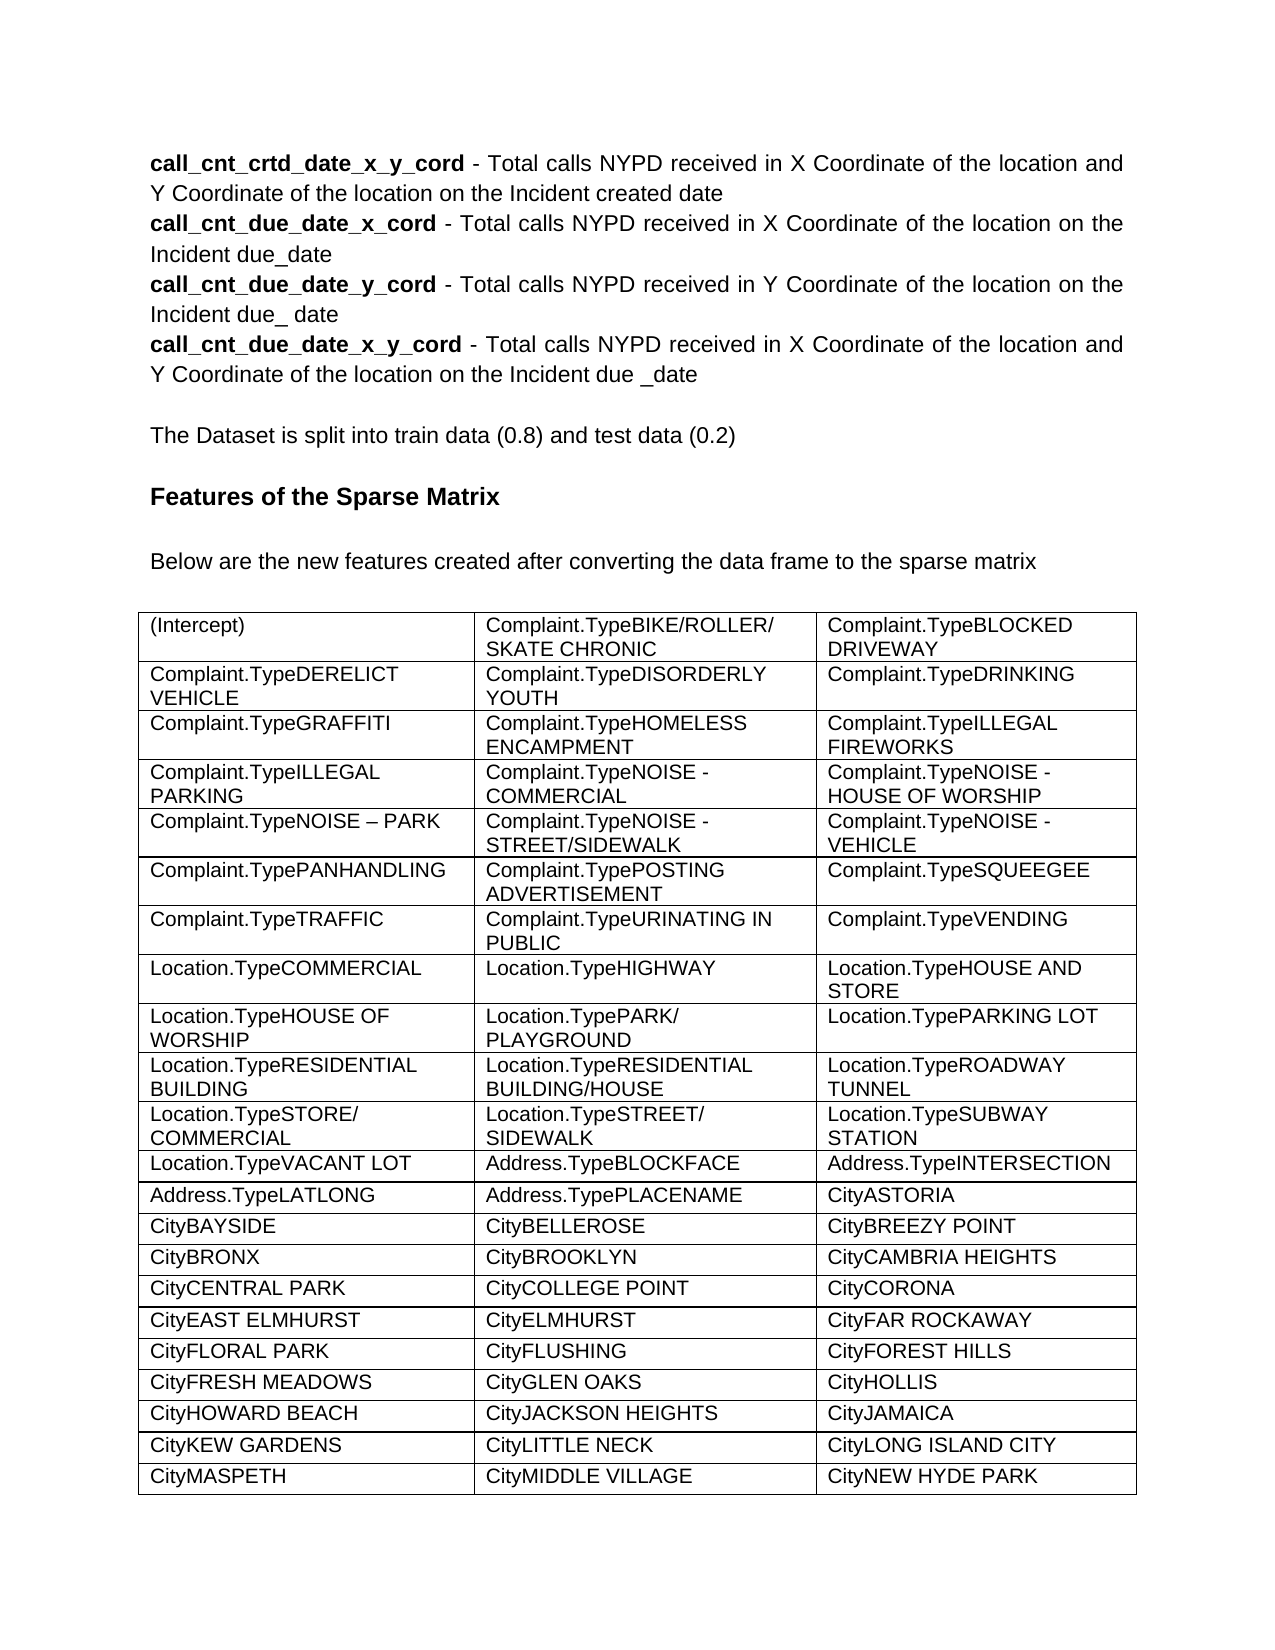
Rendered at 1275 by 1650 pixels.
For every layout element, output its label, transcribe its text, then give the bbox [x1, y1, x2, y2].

table_header (Intercept) [139, 613, 474, 661]
table_cell CityEAST ELMHURST [139, 1308, 474, 1338]
table_cell CityCOLLEGE POINT [475, 1276, 816, 1306]
table_cell Location.TypeRESIDENTIAL BUILDING [139, 1053, 474, 1101]
table_cell CityLONG ISLAND CITY [817, 1433, 1136, 1463]
table_cell CityFOREST HILLS [817, 1339, 1136, 1369]
text Below are the new features created after converting the data frame to the sparse matrix [150, 548, 1125, 575]
table_cell CityELMHURST [475, 1308, 816, 1338]
table_cell Complaint.TypeNOISE - COMMERCIAL [475, 760, 816, 807]
table_cell Location.TypeSUBWAY STATION [817, 1102, 1136, 1150]
table_cell Location.TypeHOUSE OF WORSHIP [139, 1004, 474, 1052]
text call_cnt_due_date_x_cord - Total calls NYPD received in X Coordinate of the location on the Incident due_date [150, 210, 1125, 267]
table_cell Complaint.TypeVENDING [817, 906, 1136, 954]
table_cell CityJACKSON HEIGHTS [475, 1401, 816, 1431]
table_header Complaint.TypeBIKE/ROLLER/SKATE CHRONIC [475, 613, 816, 661]
table_cell Location.TypePARKING LOT [817, 1004, 1136, 1052]
table_cell Location.TypeROADWAY TUNNEL [817, 1053, 1136, 1101]
table_cell CityBAYSIDE [139, 1214, 474, 1244]
table_cell Address.TypeLATLONG [139, 1183, 474, 1213]
table_cell Complaint.TypeGRAFFITI [139, 711, 474, 758]
table_cell Location.TypeSTORE/COMMERCIAL [139, 1102, 474, 1150]
table_cell Location.TypeSTREET/SIDEWALK [475, 1102, 816, 1150]
table_cell Complaint.TypeTRAFFIC [139, 906, 474, 954]
text Features of the Sparse Matrix [150, 482, 1125, 511]
table_cell Complaint.TypeURINATING IN PUBLIC [475, 906, 816, 954]
table_cell Complaint.TypeDERELICT VEHICLE [139, 662, 474, 709]
table_cell CityCENTRAL PARK [139, 1276, 474, 1306]
text call_cnt_due_date_y_cord - Total calls NYPD received in Y Coordinate of the location on the Incident due_ date [150, 271, 1125, 327]
table_cell Address.TypeINTERSECTION [817, 1151, 1136, 1181]
table_cell Complaint.TypePOSTING ADVERTISEMENT [475, 858, 816, 905]
table_cell CityBELLEROSE [475, 1214, 816, 1244]
table_cell CityMASPETH [139, 1464, 474, 1494]
table_cell Location.TypeHIGHWAY [475, 955, 816, 1003]
table_cell Complaint.TypeILLEGAL PARKING [139, 760, 474, 807]
text call_cnt_due_date_x_y_cord - Total calls NYPD received in X Coordinate of the location and Y Coordinate of the location on the Incident due _date [150, 331, 1125, 388]
table_cell Location.TypeCOMMERCIAL [139, 955, 474, 1003]
table_cell Complaint.TypeNOISE – PARK [139, 809, 474, 856]
table_cell Location.TypePARK/PLAYGROUND [475, 1004, 816, 1052]
table_cell CityHOLLIS [817, 1370, 1136, 1400]
text call_cnt_crtd_date_x_y_cord - Total calls NYPD received in X Coordinate of the location and Y Coordinate of the location on the Incident created date [150, 150, 1125, 207]
text The Dataset is split into train data (0.8) and test data (0.2) [150, 422, 1125, 448]
table_cell CityCORONA [817, 1276, 1136, 1306]
table_cell CityBRONX [139, 1245, 474, 1275]
table_cell Complaint.TypePANHANDLING [139, 858, 474, 905]
table_cell Location.TypeVACANT LOT [139, 1151, 474, 1181]
table_cell Location.TypeRESIDENTIAL BUILDING/HOUSE [475, 1053, 816, 1101]
table_header Complaint.TypeBLOCKED DRIVEWAY [817, 613, 1136, 661]
table_cell Address.TypeBLOCKFACE [475, 1151, 816, 1181]
table_cell CityKEW GARDENS [139, 1433, 474, 1463]
table_cell CityASTORIA [817, 1183, 1136, 1213]
table_cell CityJAMAICA [817, 1401, 1136, 1431]
table_cell CityFAR ROCKAWAY [817, 1308, 1136, 1338]
table_cell CityFRESH MEADOWS [139, 1370, 474, 1400]
table_cell Location.TypeHOUSE AND STORE [817, 955, 1136, 1003]
table_cell CityMIDDLE VILLAGE [475, 1464, 816, 1494]
table_cell Complaint.TypeDRINKING [817, 662, 1136, 709]
table_cell Address.TypePLACENAME [475, 1183, 816, 1213]
table_cell Complaint.TypeDISORDERLY YOUTH [475, 662, 816, 709]
table_cell Complaint.TypeNOISE - VEHICLE [817, 809, 1136, 856]
table_cell CityLITTLE NECK [475, 1433, 816, 1463]
table_cell CityBROOKLYN [475, 1245, 816, 1275]
table_cell Complaint.TypeNOISE - STREET/SIDEWALK [475, 809, 816, 856]
table_cell CityGLEN OAKS [475, 1370, 816, 1400]
table_cell Complaint.TypeNOISE - HOUSE OF WORSHIP [817, 760, 1136, 807]
table_cell Complaint.TypeHOMELESS ENCAMPMENT [475, 711, 816, 758]
table_cell CityCAMBRIA HEIGHTS [817, 1245, 1136, 1275]
table_cell CityFLUSHING [475, 1339, 816, 1369]
table_cell CityBREEZY POINT [817, 1214, 1136, 1244]
table_cell CityHOWARD BEACH [139, 1401, 474, 1431]
table_cell CityNEW HYDE PARK [817, 1464, 1136, 1494]
table_cell CityFLORAL PARK [139, 1339, 474, 1369]
table_cell Complaint.TypeSQUEEGEE [817, 858, 1136, 905]
table_cell Complaint.TypeILLEGAL FIREWORKS [817, 711, 1136, 758]
